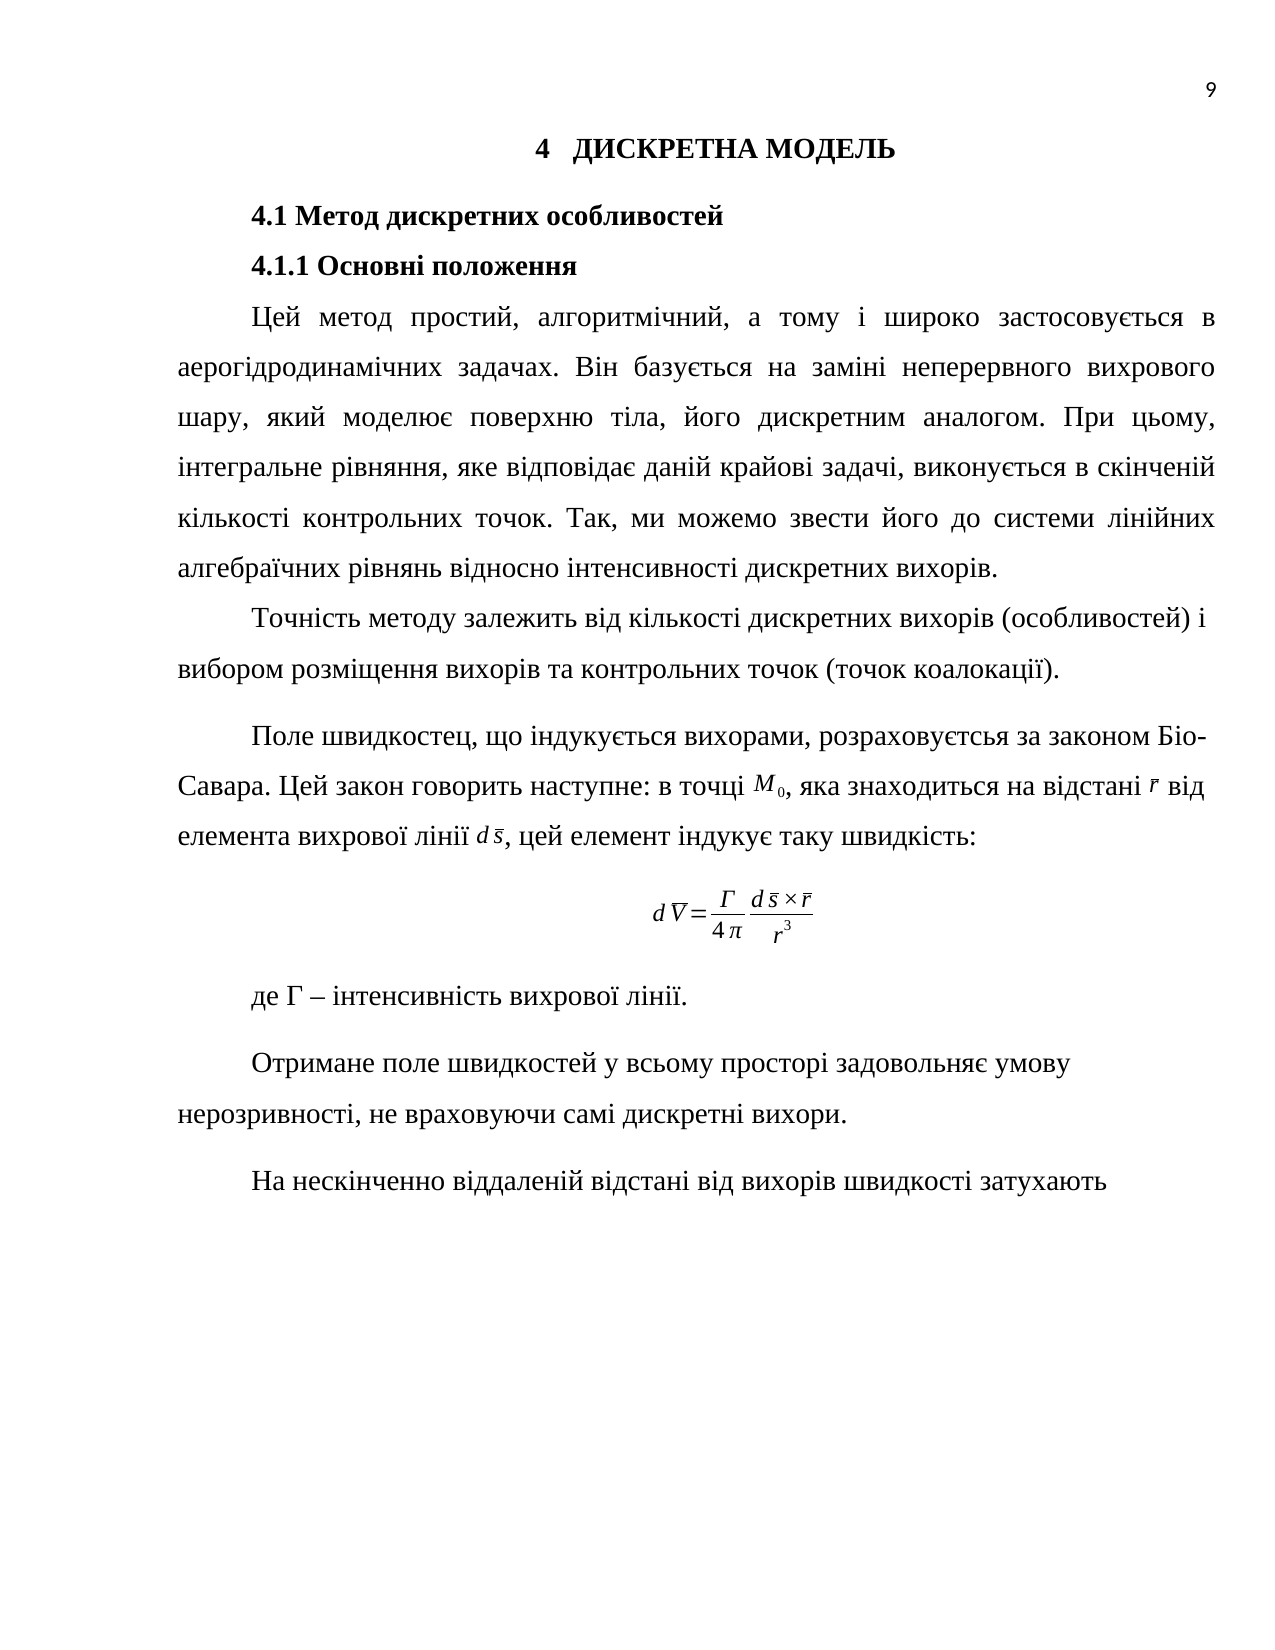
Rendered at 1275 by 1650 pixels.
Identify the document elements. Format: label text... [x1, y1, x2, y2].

text Поле швидкостец, що індукується вихорами, розраховуєтсья за законом Біо-Савара. Цей закон говорить наступне: в точці , яка знаходиться на відстані від елемента вихрової лінії , цей елемент індукує таку швидкість: [177, 718, 1216, 852]
text 4.1.1 Основні положення [177, 248, 1216, 282]
text Цей метод простий, алгоритмічний, а тому і широко застосовується в аерогідродинамічних задачах. Він базується на заміні неперервного вихрового шару, який моделює поверхню тіла, його дискретним аналогом. При цьому, інтегральне рівняння, яке відповідає даній крайові задачі, виконується в скінченій кількості контрольних точок. Так, ми можемо звести його до системи лінійних алгебраїчних рівнянь відносно інтенсивності дискретних вихорів. [177, 299, 1216, 584]
text На нескінченно віддаленій відстані від вихорів швидкості затухають [177, 1163, 1216, 1196]
text Точність методу залежить від кількості дискретних вихорів (особливостей) і вибором розміщення вихорів та контрольних точок (точок коалокації). [177, 601, 1216, 684]
text де Г – інтенсивність вихрової лінії. [177, 978, 1216, 1012]
text 4.1 Метод дискретних особливостей [251, 198, 1216, 232]
text Отримане поле швидкостей у всьому просторі задовольняє умову нерозривності, не враховуючи самі дискретні вихори. [177, 1046, 1216, 1129]
list ДИСКРЕТНА МОДЕЛЬ [215, 131, 1216, 164]
